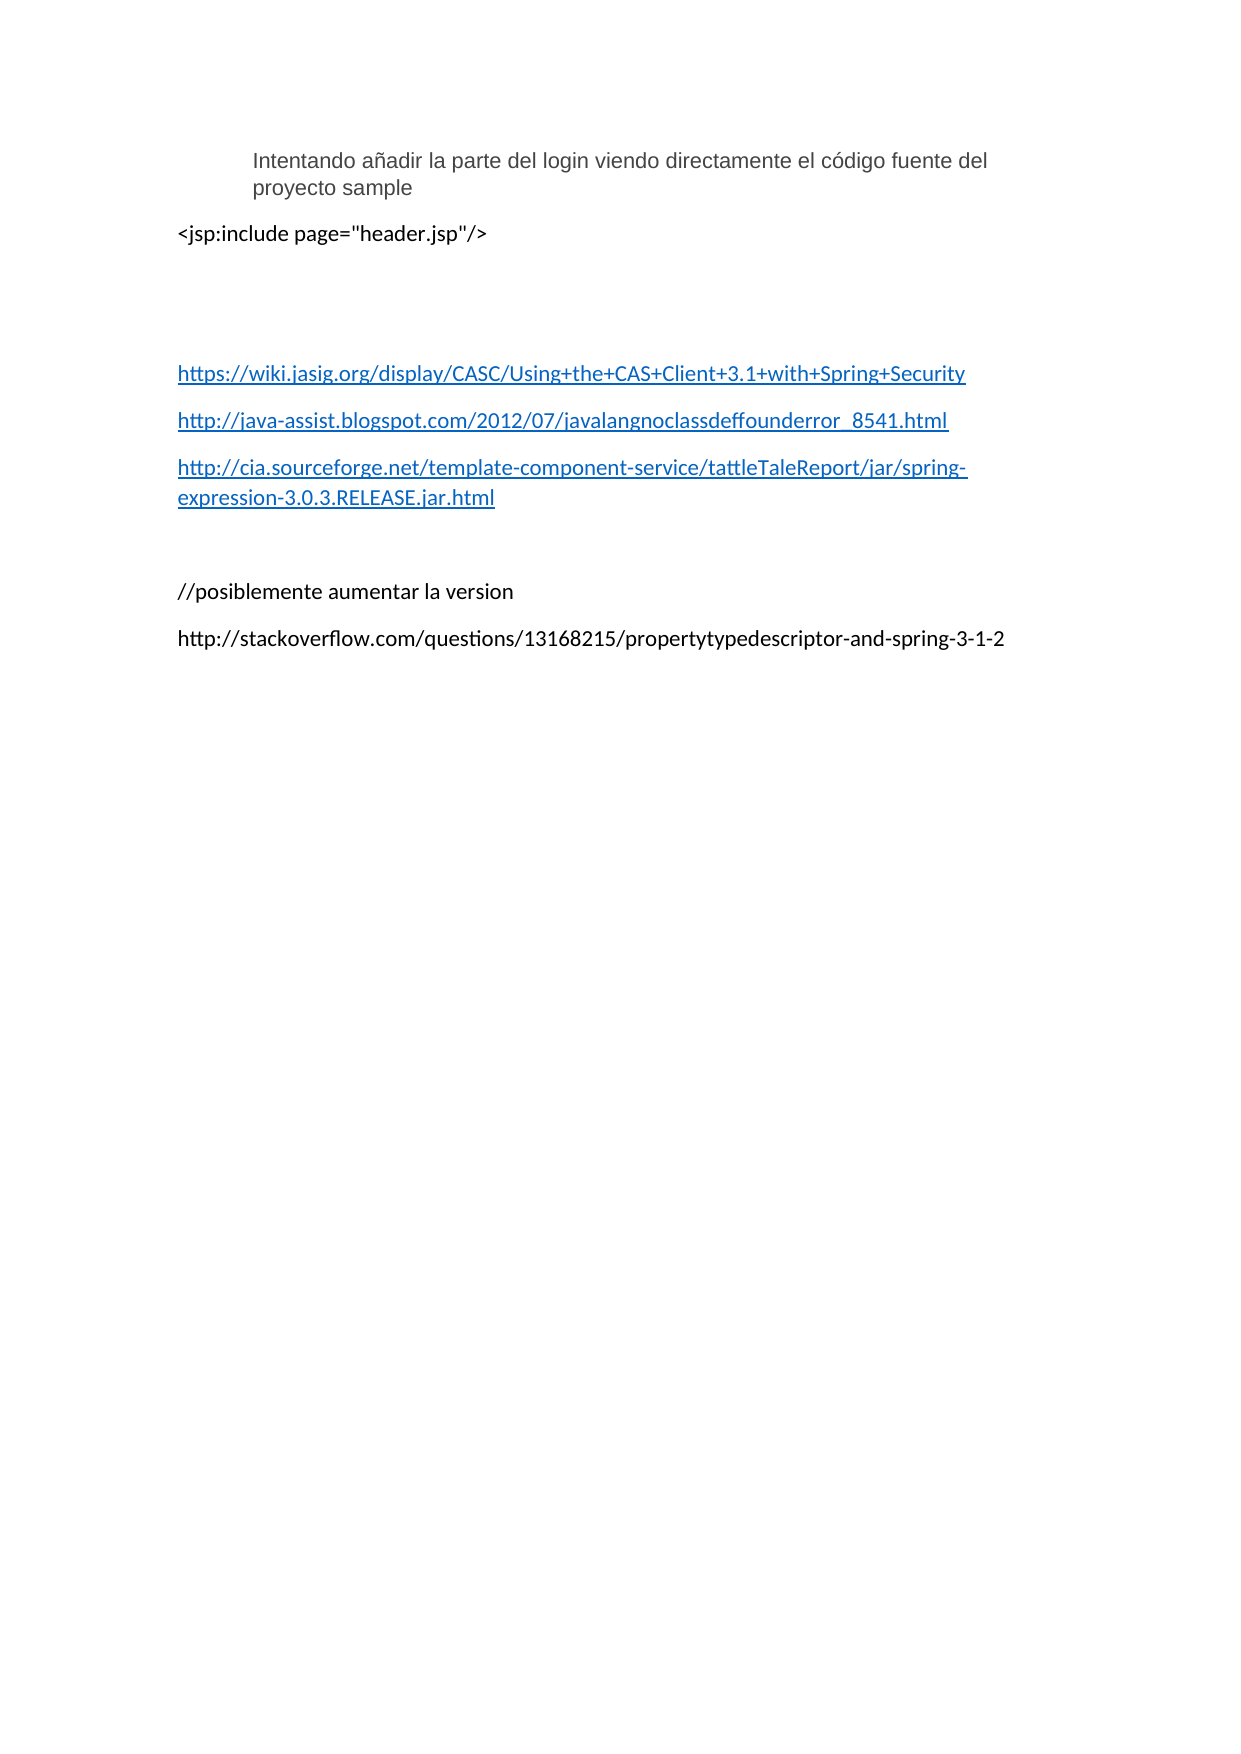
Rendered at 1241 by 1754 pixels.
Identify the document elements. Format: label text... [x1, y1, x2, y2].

text http://java-assist.blogspot.com/2012/07/javalangnoclassdeffounderror_8541.html [177, 406, 1063, 434]
text https://wiki.jasig.org/display/CASC/Using+the+CAS+Client+3.1+with+Spring+Security [177, 359, 1063, 387]
text http://cia.sourceforge.net/template-component-service/tattleTaleReport/jar/spring-expression-3.0.3.RELEASE.jar.html [177, 453, 1063, 511]
text //posiblemente aumentar la version [177, 577, 1063, 605]
text http://stackoverflow.com/questions/13168215/propertytypedescriptor-and-spring-3-1-2 [177, 624, 1063, 652]
list Intentando añadir la parte del login viendo directamente el código fuente del proyecto sample [252, 148, 1063, 200]
text <jsp:include page="header.jsp"/> [177, 219, 1063, 247]
